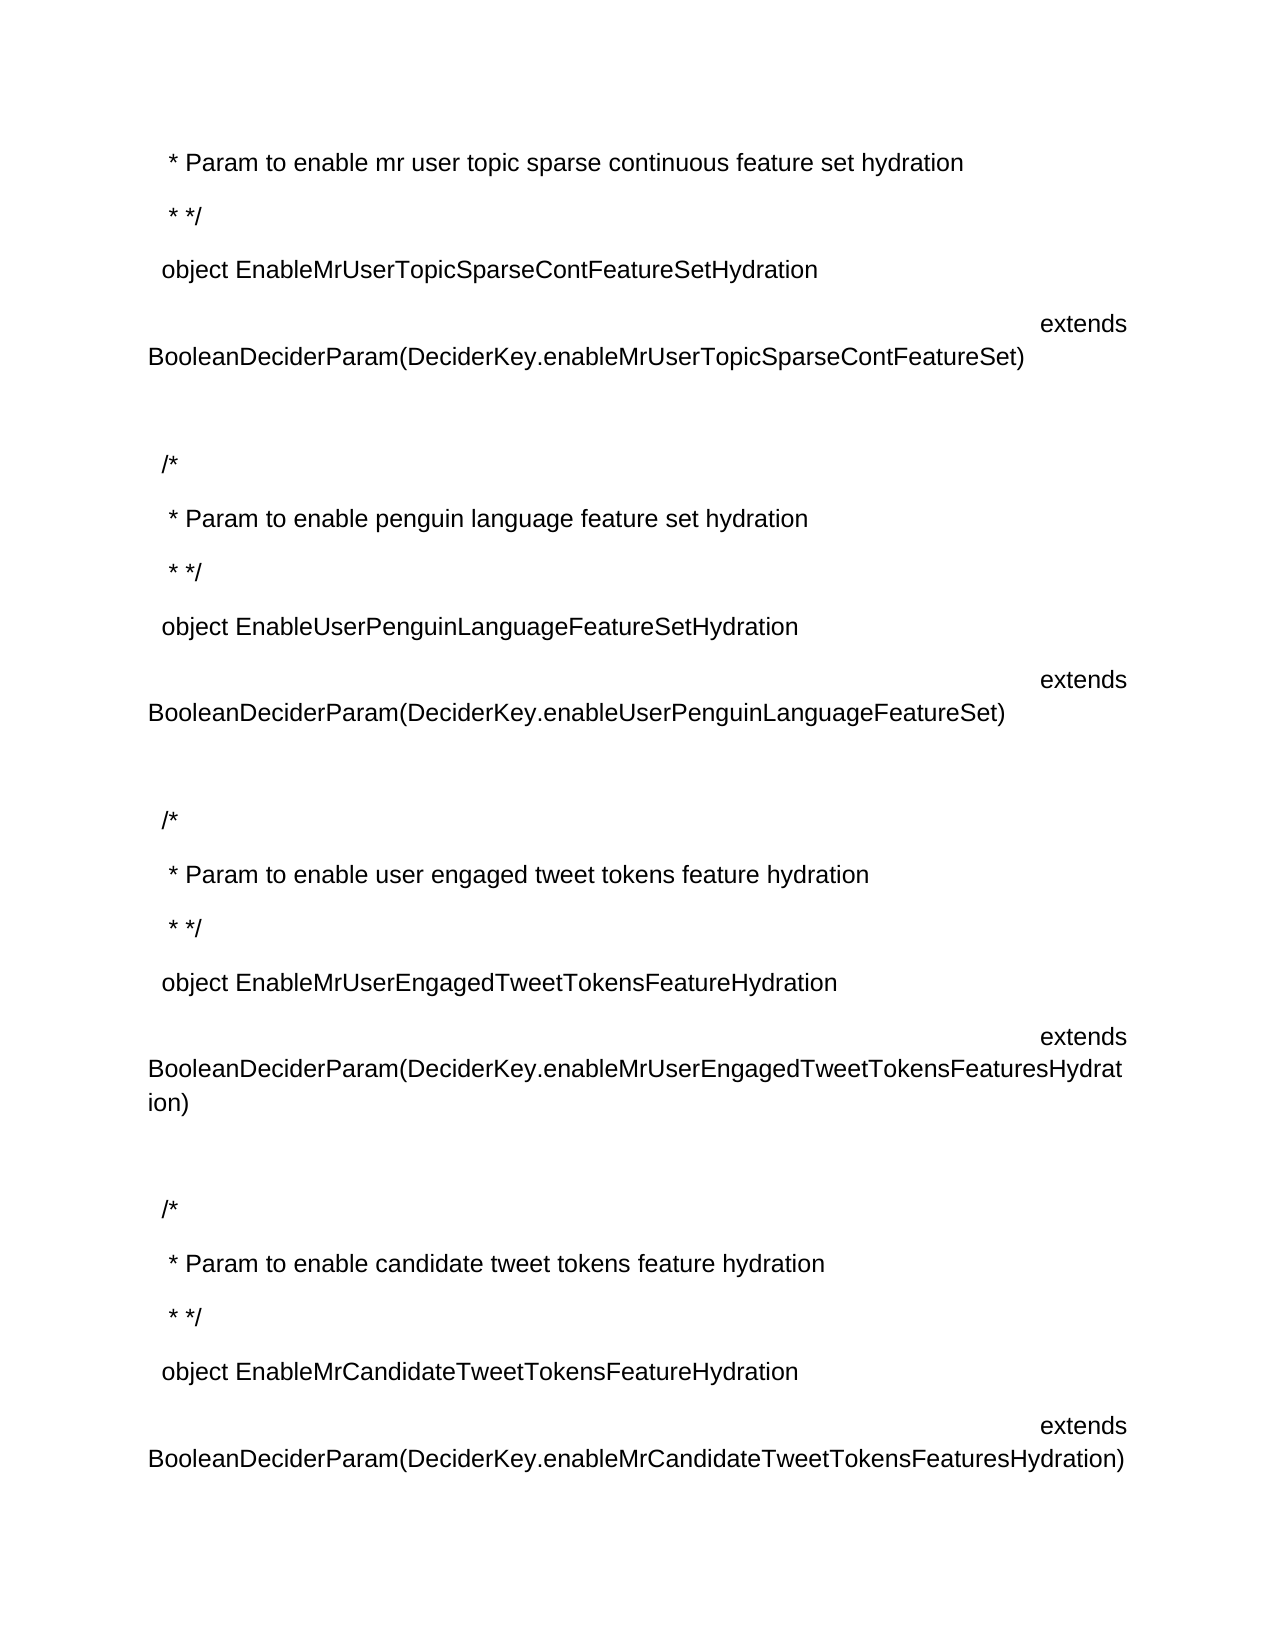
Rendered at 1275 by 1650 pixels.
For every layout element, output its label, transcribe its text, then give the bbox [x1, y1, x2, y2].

text * */ [148, 201, 1127, 230]
text extends BooleanDeciderParam(DeciderKey.enableMrUserTopicSparseContFeatureSet) [148, 309, 1127, 371]
text /* [148, 806, 1127, 835]
text * Param to enable mr user topic sparse continuous feature set hydration [148, 148, 1127, 176]
text /* [148, 450, 1127, 479]
text object EnableMrCandidateTweetTokensFeatureHydration [148, 1357, 1127, 1386]
text object EnableMrUserTopicSparseContFeatureSetHydration [148, 255, 1127, 284]
text extends BooleanDeciderParam(DeciderKey.enableMrCandidateTweetTokensFeaturesHydration) [148, 1411, 1127, 1472]
text object EnableUserPenguinLanguageFeatureSetHydration [148, 611, 1127, 640]
text * */ [148, 914, 1127, 942]
text extends BooleanDeciderParam(DeciderKey.enableUserPenguinLanguageFeatureSet) [148, 665, 1127, 727]
text /* [148, 1195, 1127, 1224]
text * */ [148, 1303, 1127, 1332]
text * Param to enable user engaged tweet tokens feature hydration [148, 860, 1127, 889]
text object EnableMrUserEngagedTweetTokensFeatureHydration [148, 968, 1127, 996]
text * Param to enable penguin language feature set hydration [148, 504, 1127, 532]
text extends BooleanDeciderParam(DeciderKey.enableMrUserEngagedTweetTokensFeaturesHydration) [148, 1021, 1127, 1116]
text * */ [148, 558, 1127, 586]
text * Param to enable candidate tweet tokens feature hydration [148, 1249, 1127, 1278]
